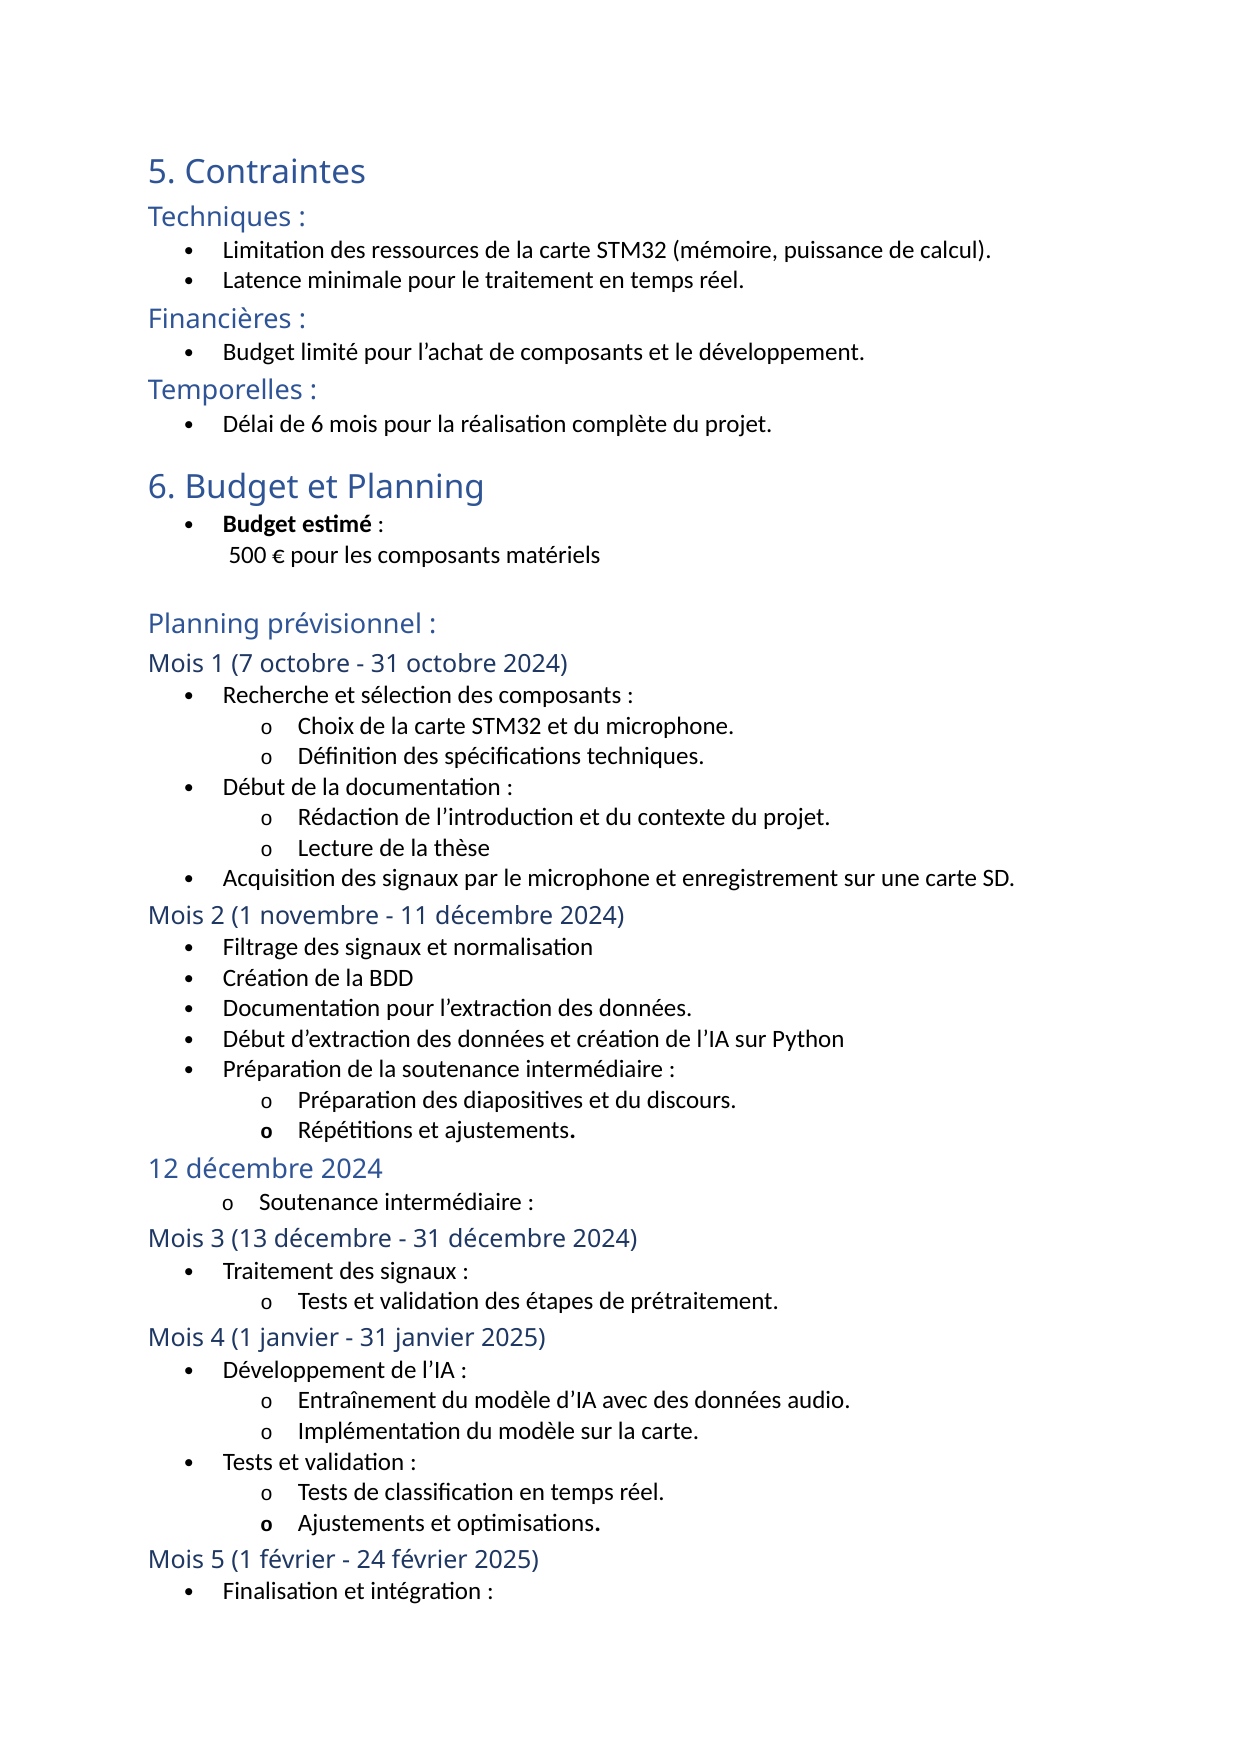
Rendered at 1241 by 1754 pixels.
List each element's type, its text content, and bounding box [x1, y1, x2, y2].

subtitle Temporelles : [148, 371, 1093, 408]
list Création de la BDD [185, 962, 1093, 992]
text 500 € pour les composants matériels [223, 539, 1093, 570]
list Définition des spécifications techniques. [260, 741, 1093, 771]
list Développement de l’IA : [185, 1354, 1093, 1384]
list Finalisation et intégration : [185, 1575, 1093, 1606]
list Ajustements et optimisations. [260, 1507, 1093, 1537]
list Préparation des diapositives et du discours. [260, 1084, 1093, 1114]
list Budget limité pour l’achat de composants et le développement. [185, 336, 1093, 367]
list Latence minimale pour le traitement en temps réel. [185, 264, 1093, 295]
list Choix de la carte STM32 et du microphone. [260, 710, 1093, 741]
list Soutenance intermédiaire : [221, 1186, 1093, 1217]
subtitle Techniques : [148, 197, 1093, 234]
list Rédaction de l’introduction et du contexte du projet. [260, 802, 1093, 832]
list Acquisition des signaux par le microphone et enregistrement sur une carte SD. [185, 863, 1093, 893]
list Préparation de la soutenance intermédiaire : [185, 1053, 1093, 1084]
list Implémentation du modèle sur la carte. [260, 1415, 1093, 1446]
list Répétitions et ajustements. [260, 1114, 1093, 1145]
subtitle Mois 4 (1 janvier - 31 janvier 2025) [148, 1320, 1093, 1354]
list Limitation des ressources de la carte STM32 (mémoire, puissance de calcul). [185, 234, 1093, 264]
list Filtrage des signaux et normalisation [185, 931, 1093, 962]
list Entraînement du modèle d’IA avec des données audio. [260, 1384, 1093, 1415]
list Tests et validation : [185, 1446, 1093, 1476]
list Documentation pour l’extraction des données. [185, 992, 1093, 1023]
list Début d’extraction des données et création de l’IA sur Python [185, 1023, 1093, 1053]
subtitle Mois 5 (1 février - 24 février 2025) [148, 1541, 1093, 1575]
list Traitement des signaux : [185, 1255, 1093, 1285]
subtitle Financières : [148, 299, 1093, 336]
subtitle 6. Budget et Planning [148, 463, 1093, 509]
list Lecture de la thèse [260, 832, 1093, 863]
list Délai de 6 mois pour la réalisation complète du projet. [185, 408, 1093, 438]
list Recherche et sélection des composants : [185, 679, 1093, 710]
list Budget estimé : [185, 509, 1093, 539]
subtitle Mois 2 (1 novembre - 11 décembre 2024) [148, 897, 1093, 931]
list Début de la documentation : [185, 771, 1093, 802]
list Tests de classification en temps réel. [260, 1476, 1093, 1507]
subtitle Mois 1 (7 octobre - 31 octobre 2024) [148, 645, 1093, 679]
subtitle Planning prévisionnel : [148, 604, 1093, 641]
subtitle 12 décembre 2024 [148, 1149, 1093, 1186]
list Tests et validation des étapes de prétraitement. [260, 1285, 1093, 1316]
subtitle Mois 3 (13 décembre - 31 décembre 2024) [148, 1221, 1093, 1255]
subtitle 5. Contraintes [148, 148, 1093, 193]
